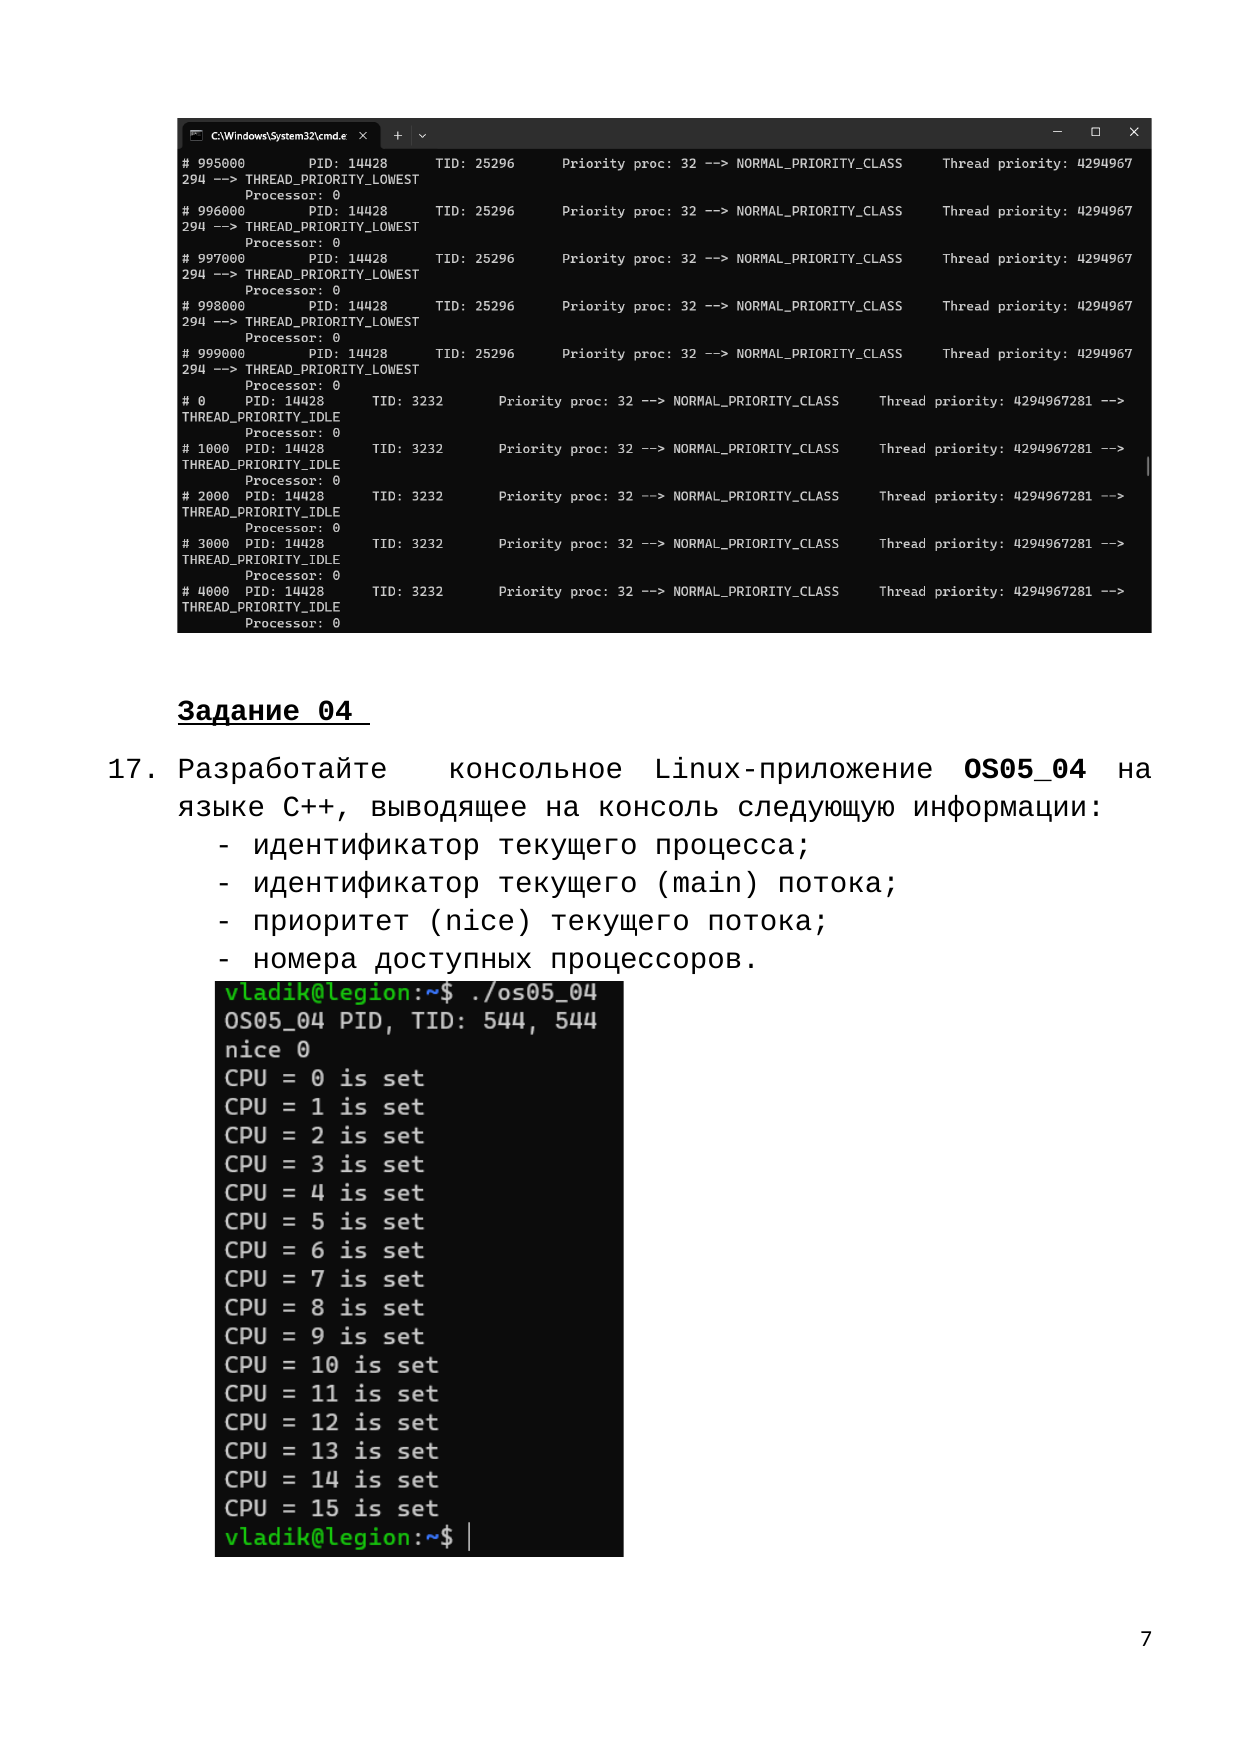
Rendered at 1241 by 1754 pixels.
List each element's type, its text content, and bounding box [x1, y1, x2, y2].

text Задание 04 [177, 696, 1152, 729]
list Разработайте консольное Linux-приложение OS05_04 на языке С++, выводящее на консоль следующую информации: [177, 754, 1152, 825]
list идентификатор текущего (main) потока; [215, 868, 1152, 901]
picture [214, 981, 624, 1557]
list приоритет (nice) текущего потока; [215, 906, 1152, 939]
list идентификатор текущего процесса; [215, 830, 1152, 863]
list номера доступных процессоров. [215, 944, 1152, 977]
picture [177, 118, 1152, 633]
